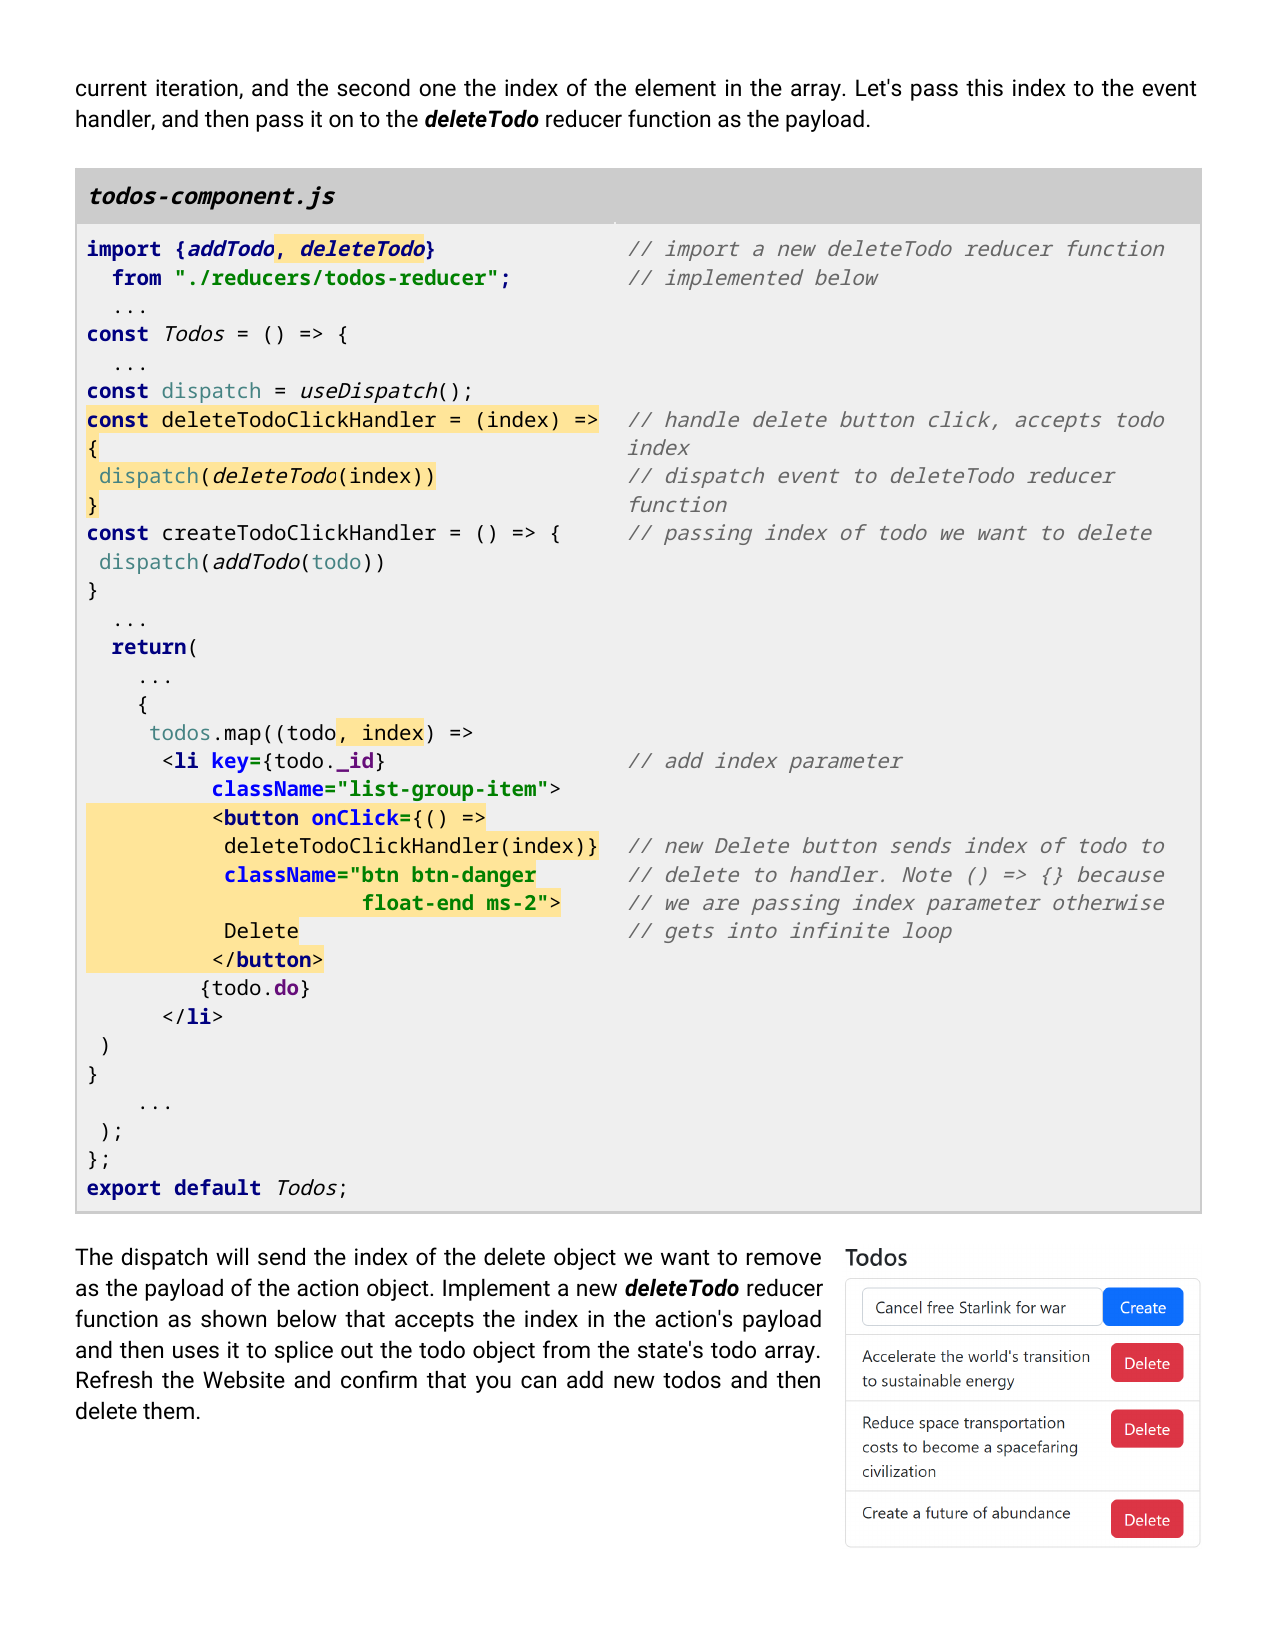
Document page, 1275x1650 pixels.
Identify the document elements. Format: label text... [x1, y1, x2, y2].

table_cell import {addTodo, deleteTodo} from "./reducers/todos-reducer"; ... const Todos = () => { ... const dispatch = useDispatch(); const deleteTodoClickHandler = (index) => { dispatch(deleteTodo(index)) } const createTodoClickHandler = () => { dispatch(addTodo(todo)) } ... return( ... { todos.map((todo, index) => <li key={todo._id} className="list-group-item"> <button onClick={() => deleteTodoClickHandler(index)} className="btn btn-danger float-end ms-2"> Delete </button> {todo.do} </li> ) } ... ); }; export default Todos; [77, 224, 614, 1211]
picture [842, 1244, 1202, 1549]
text The dispatch will send the index of the delete object we want to remove as the payload of the action object. Implement a new deleteTodo reducer function as shown below that accepts the index in the action's payload and then uses it to splice out the todo object from the state's todo array. Refresh the Website and confirm that you can add new todos and then delete them. [75, 1244, 842, 1425]
table_cell // import a new deleteTodo reducer function // implemented below // handle delete button click, accepts todo index // dispatch event to deleteTodo reducer function // passing index of todo we want to delete // add index parameter // new Delete button sends index of todo to // delete to handler. Note () => {} because // we are passing index parameter otherwise // gets into infinite loop [616, 224, 1200, 1211]
table_header todos-component.js [77, 170, 1200, 222]
